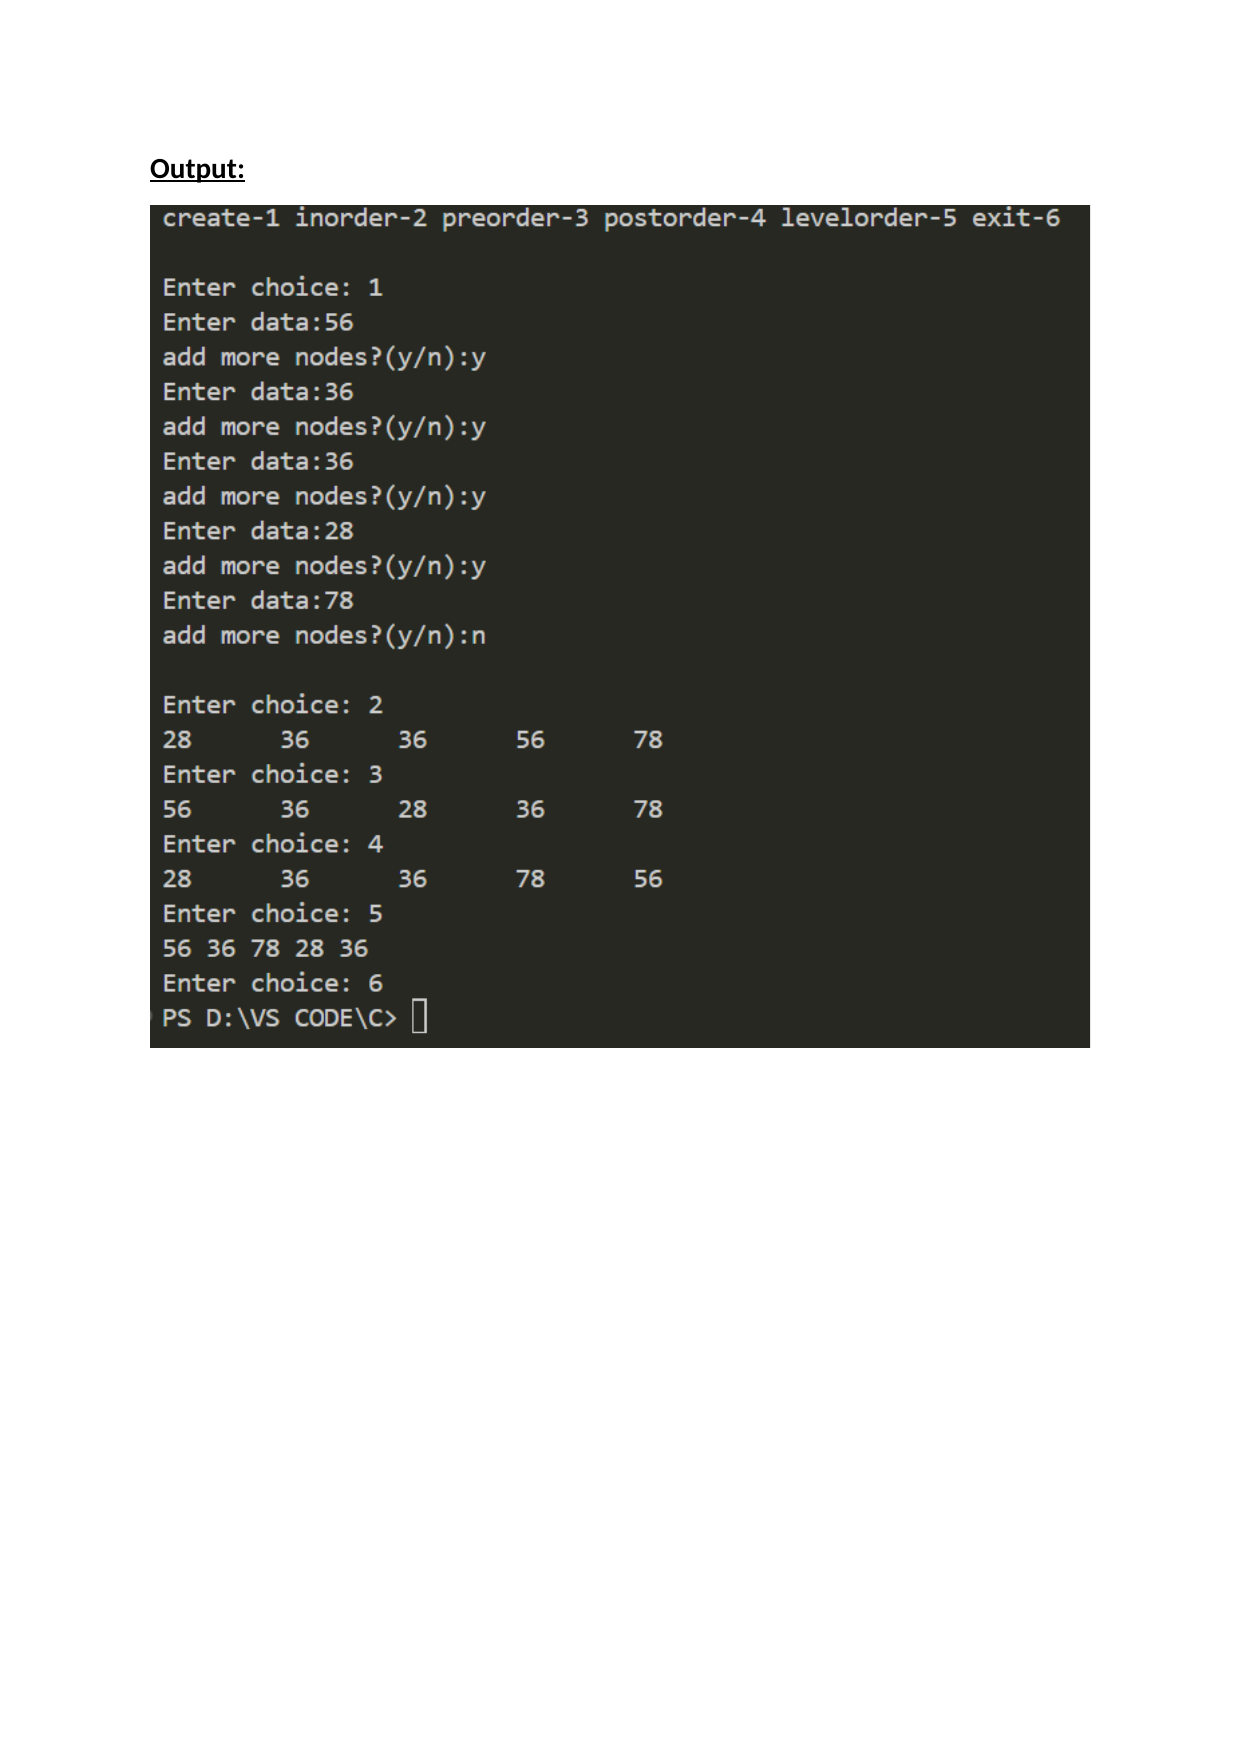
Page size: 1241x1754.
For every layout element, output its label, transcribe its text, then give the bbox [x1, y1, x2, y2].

text Output: [150, 150, 1090, 186]
picture [150, 205, 1091, 1048]
